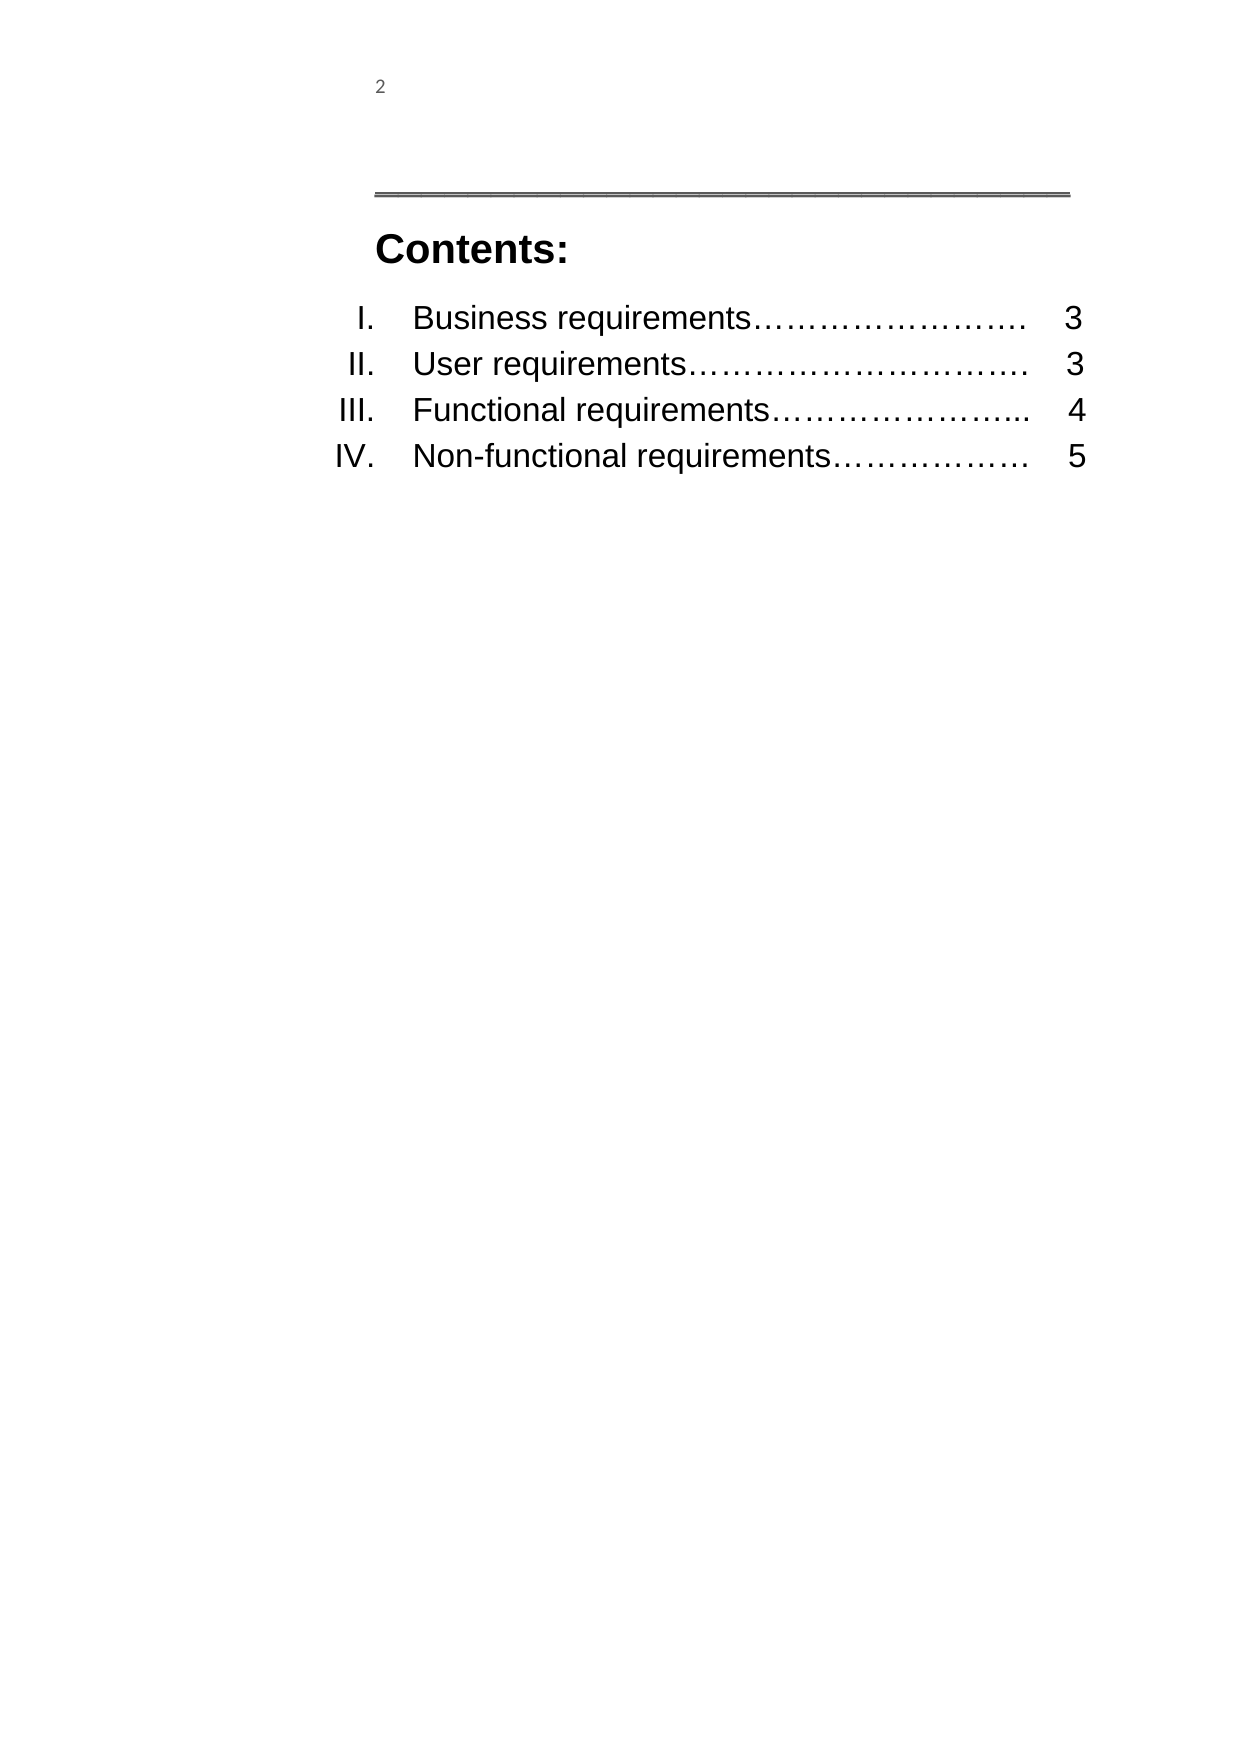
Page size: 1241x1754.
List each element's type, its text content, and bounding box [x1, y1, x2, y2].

text ______________________________ [375, 150, 1090, 198]
list Non-functional requirements……………… 5 [375, 436, 1090, 475]
list Functional requirements…………………... 4 [375, 390, 1090, 429]
list User requirements…………………………. 3 [375, 344, 1090, 383]
list Business requirements……………………. 3 [375, 298, 1090, 337]
text Contents: [375, 224, 1090, 272]
